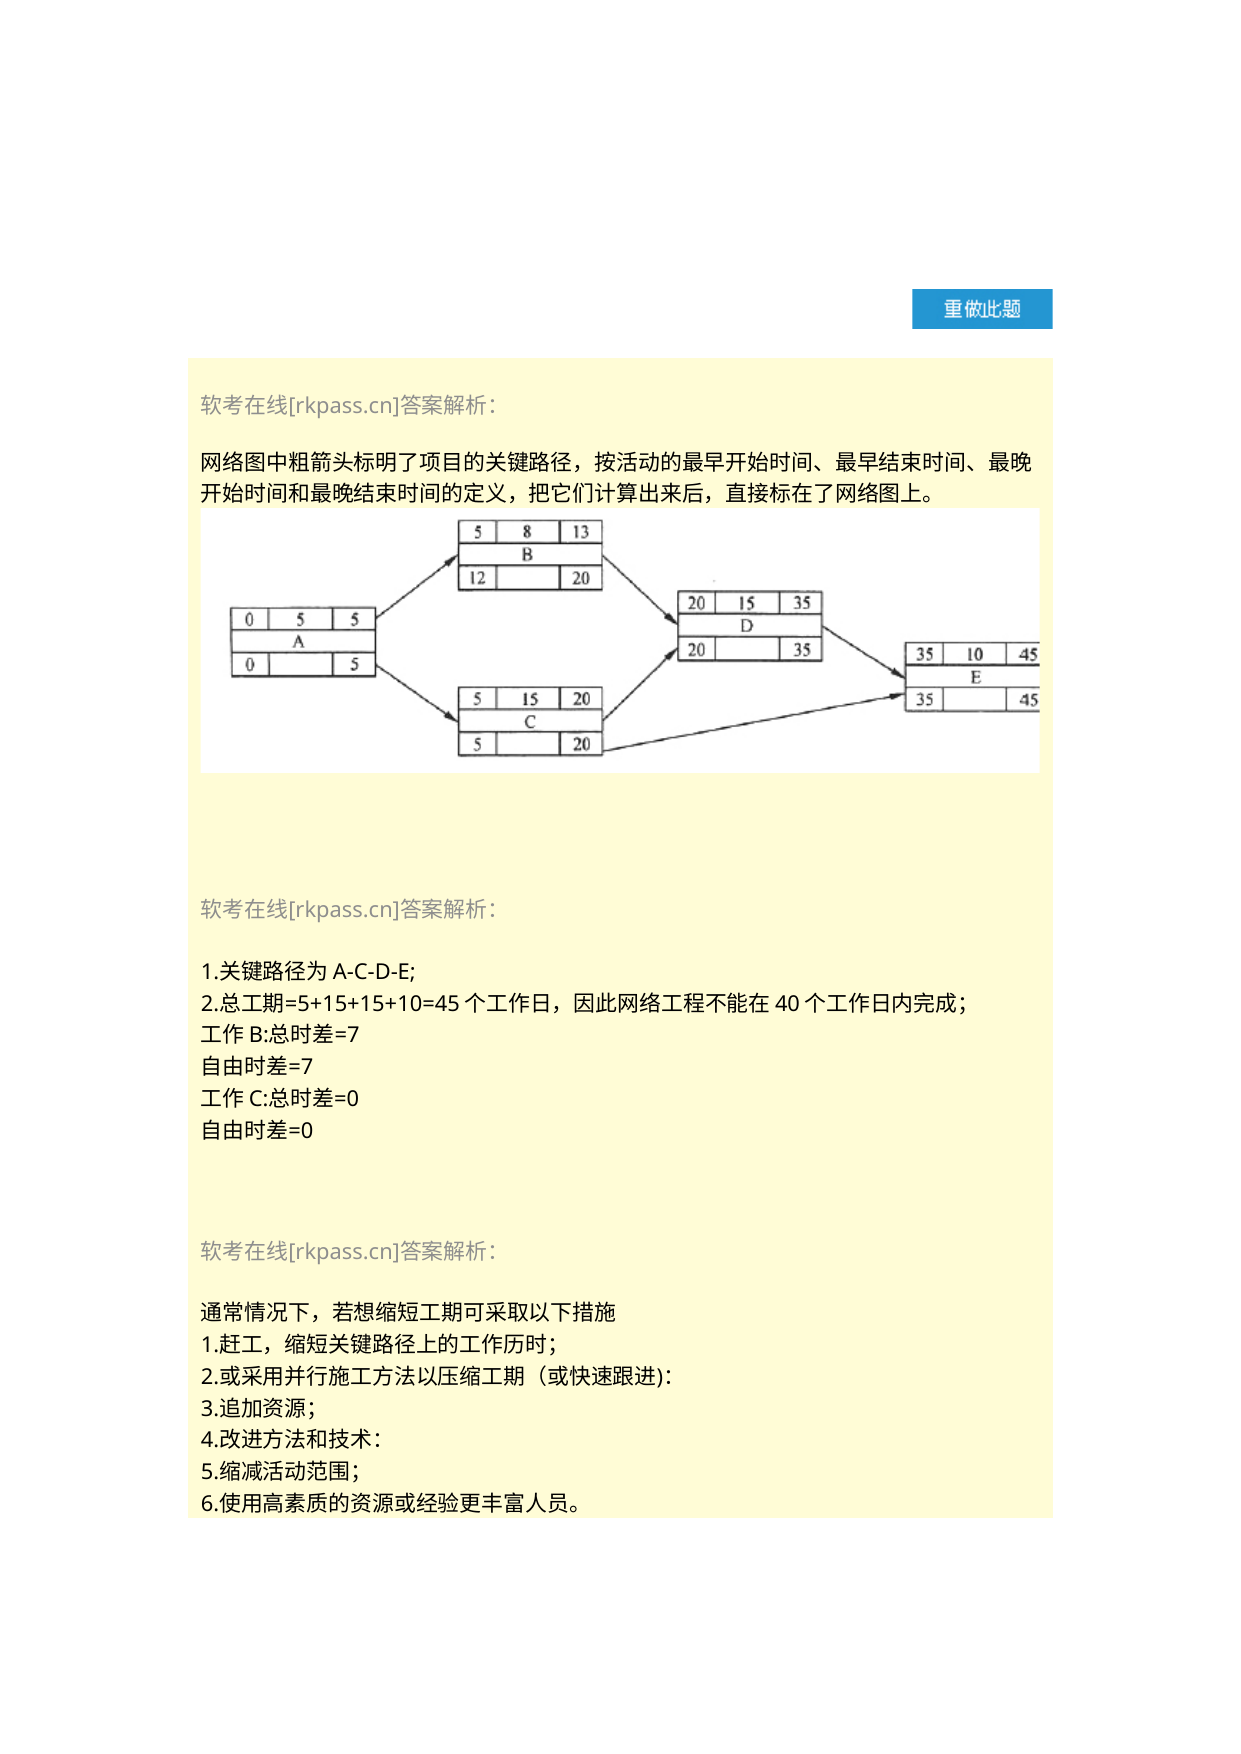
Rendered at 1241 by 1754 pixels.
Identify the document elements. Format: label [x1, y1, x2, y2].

picture [912, 289, 1053, 329]
picture [200, 508, 1040, 773]
